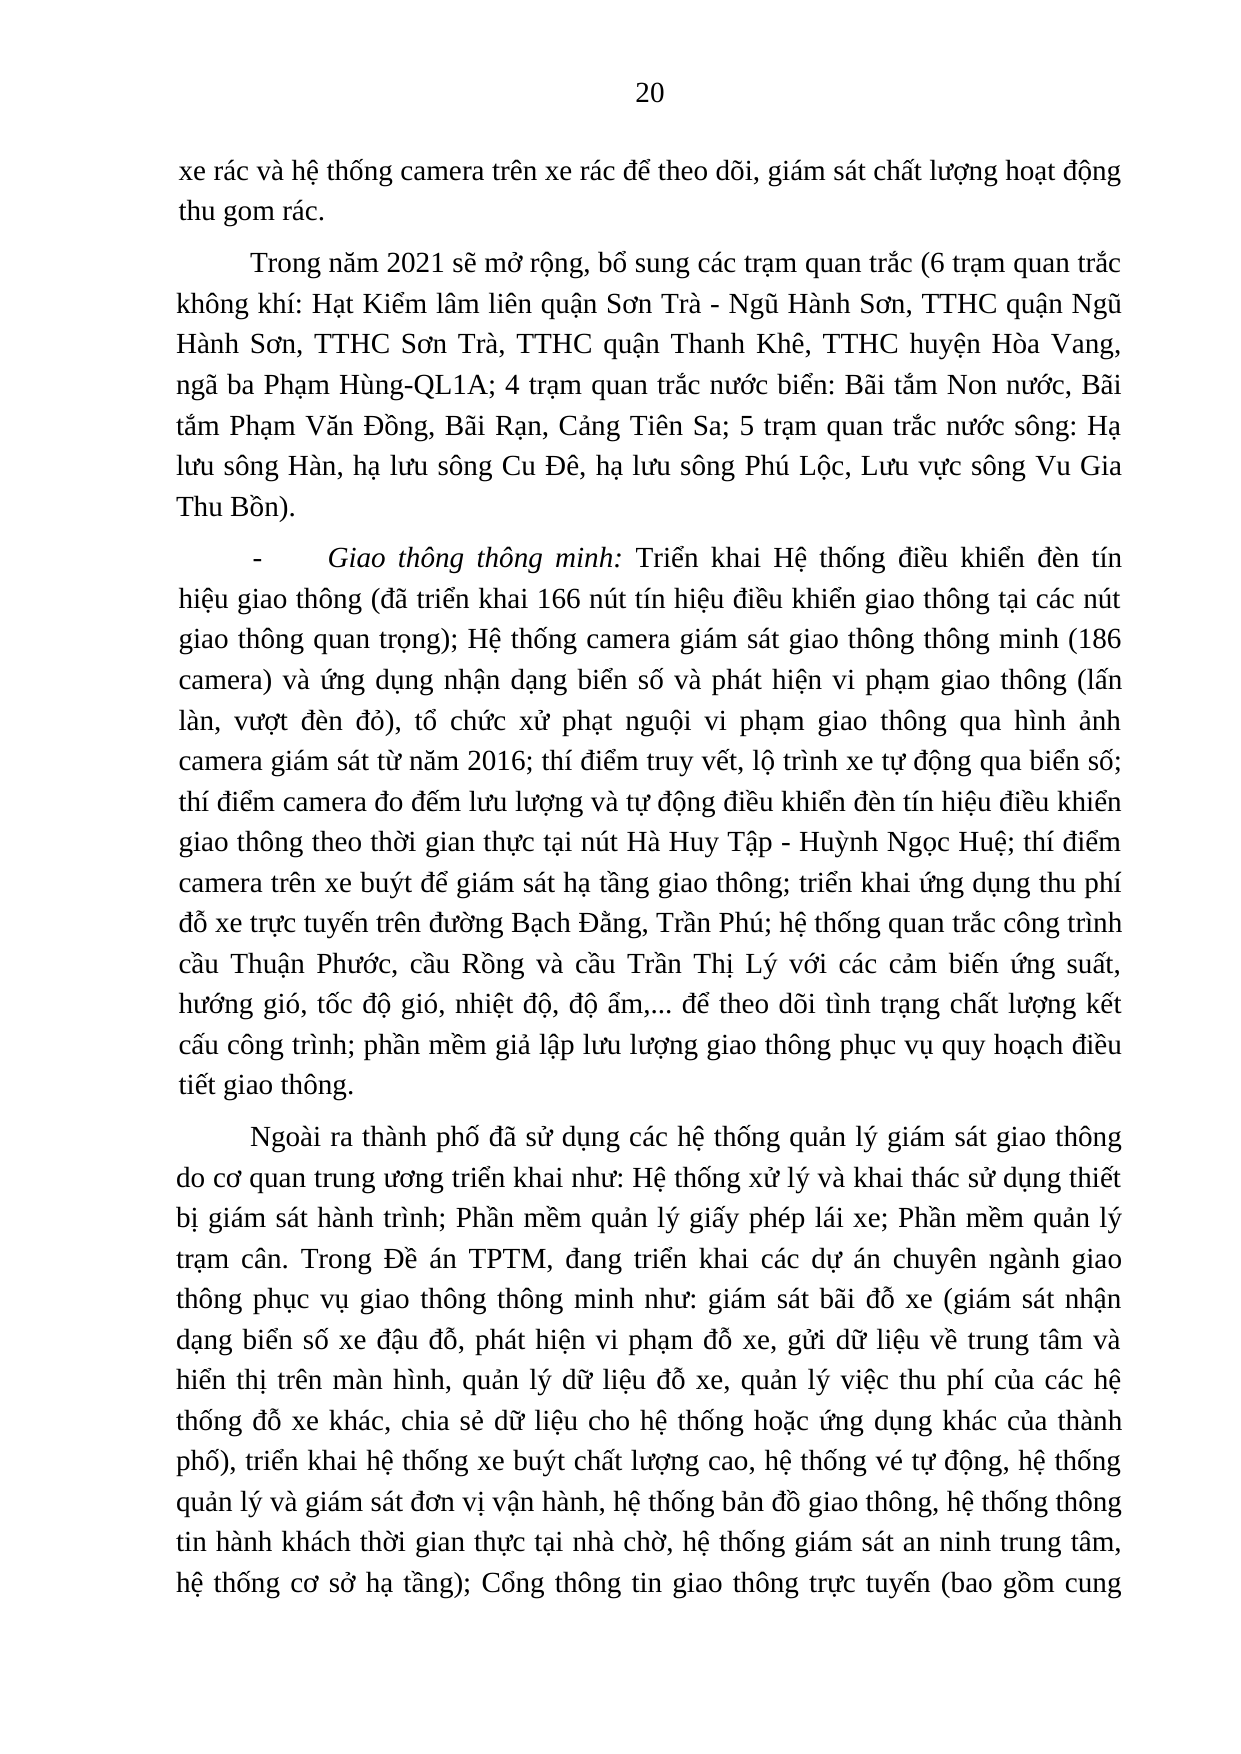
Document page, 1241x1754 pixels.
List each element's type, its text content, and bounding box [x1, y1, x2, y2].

text Trong năm 2021 sẽ mở rộng, bổ sung các trạm quan trắc (6 trạm quan trắc không khí: Hạt Kiểm lâm liên quận Sơn Trà - Ngũ Hành Sơn, TTHC quận Ngũ Hành Sơn, TTHC Sơn Trà, TTHC quận Thanh Khê, TTHC huyện Hòa Vang, ngã ba Phạm Hùng-QL1A; 4 trạm quan trắc nước biển: Bãi tắm Non nước, Bãi tắm Phạm Văn Đồng, Bãi Rạn, Cảng Tiên Sa; 5 trạm quan trắc nước sông: Hạ lưu sông Hàn, hạ lưu sông Cu Đê, hạ lưu sông Phú Lộc, Lưu vực sông Vu Gia Thu Bồn). [176, 246, 1123, 522]
list Giao thông thông minh: Triển khai Hệ thống điều khiển đèn tín hiệu giao thông (đã triển khai 166 nút tín hiệu điều khiển giao thông tại các nút giao thông quan trọng); Hệ thống camera giám sát giao thông thông minh (186 camera) và ứng dụng nhận dạng biển số và phát hiện vi phạm giao thông (lấn làn, vượt đèn đỏ), tổ chức xử phạt nguội vi phạm giao thông qua hình ảnh camera giám sát từ năm 2016; thí điểm truy vết, lộ trình xe tự động qua biển số; thí điểm camera đo đếm lưu lượng và tự động điều khiển đèn tín hiệu điều khiển giao thông theo thời gian thực tại nút Hà Huy Tập - Huỳnh Ngọc Huệ; thí điểm camera trên xe buýt để giám sát hạ tầng giao thông; triển khai ứng dụng thu phí đỗ xe trực tuyến trên đường Bạch Đằng, Trần Phú; hệ thống quan trắc công trình cầu Thuận Phước, cầu Rồng và cầu Trần Thị Lý với các cảm biến ứng suất, hướng gió, tốc độ gió, nhiệt độ, độ ẩm,... để theo dõi tình trạng chất lượng kết cấu công trình; phần mềm giả lập lưu lượng giao thông phục vụ quy hoạch điều tiết giao thông. [178, 541, 1123, 1101]
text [176, 1119, 1123, 1599]
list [178, 153, 1123, 227]
